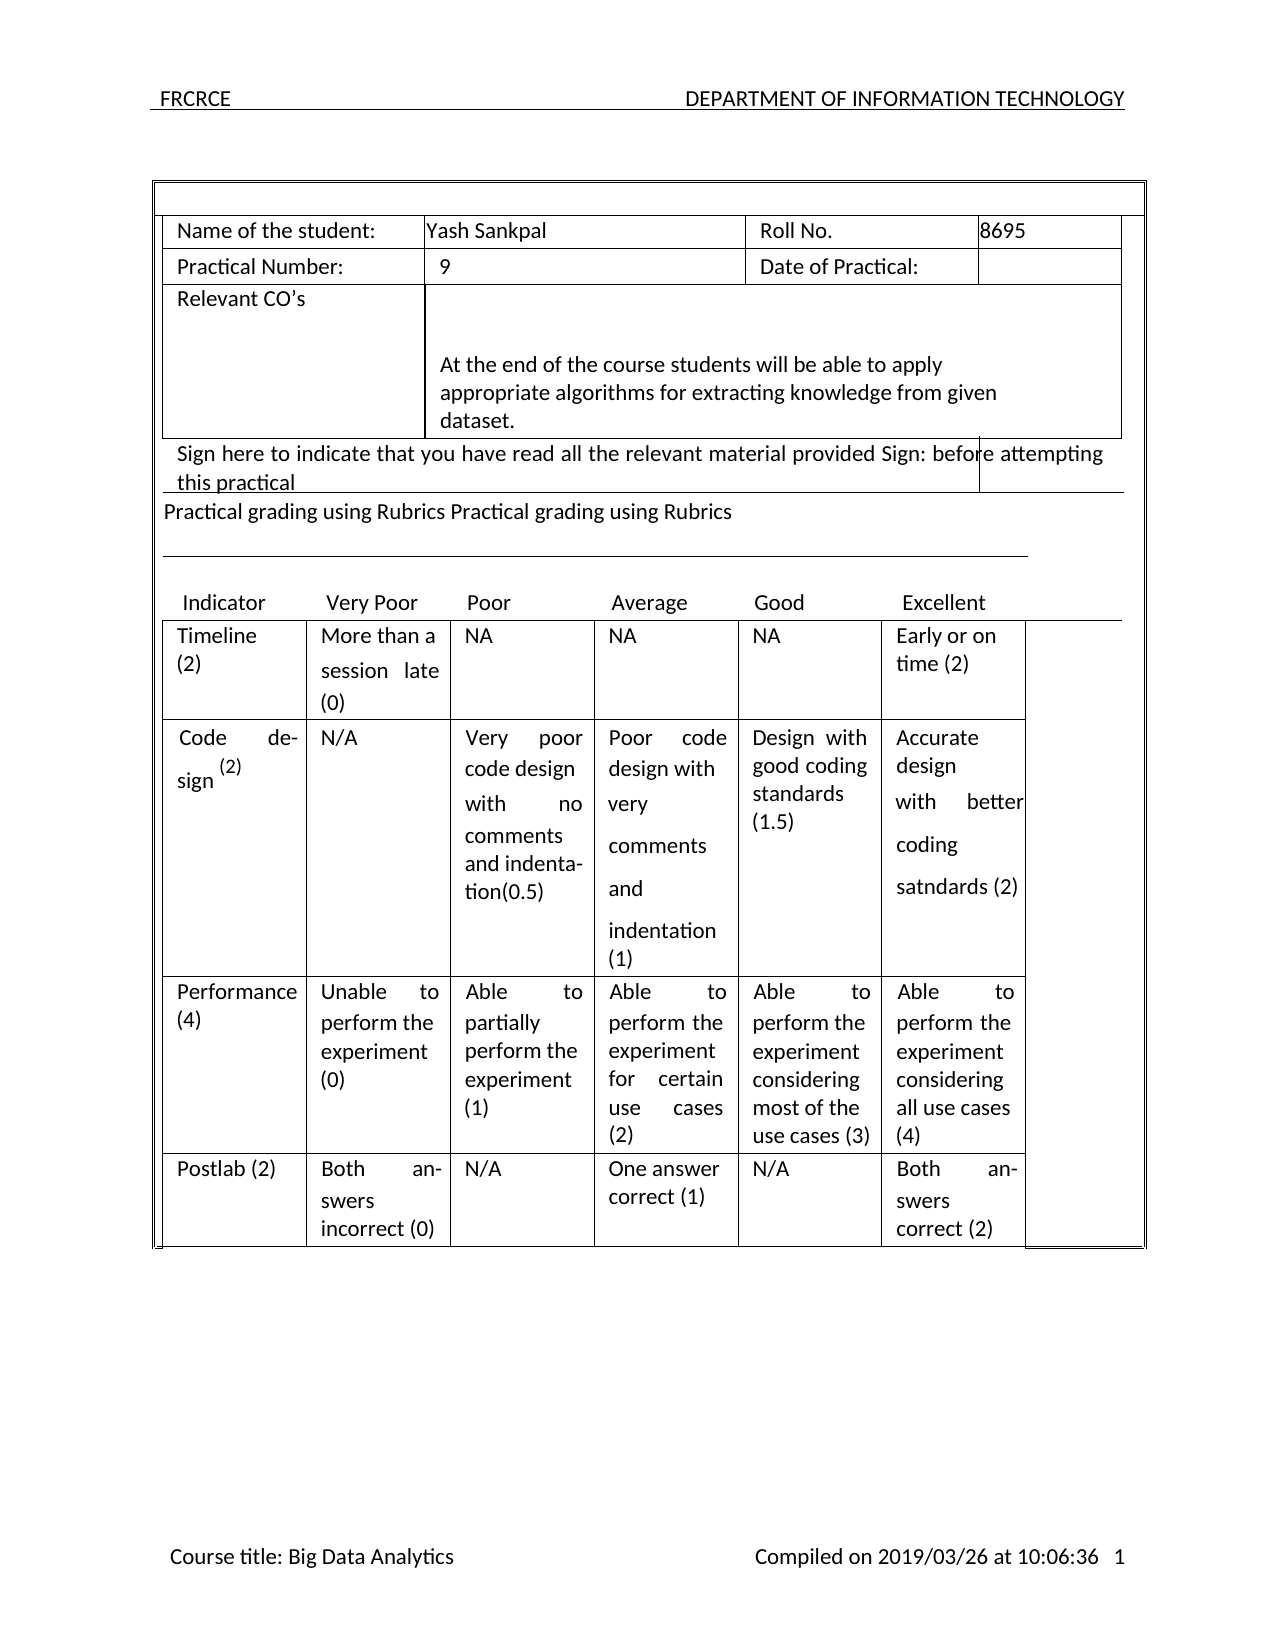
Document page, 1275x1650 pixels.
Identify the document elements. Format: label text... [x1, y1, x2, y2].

table_cell Able to partially perform the experiment (1) [451, 977, 594, 1153]
table_cell Design with good coding standards (1.5) [739, 720, 881, 976]
table_cell Performance (4) [163, 977, 306, 1153]
table_cell Code de- sign (2) [163, 720, 306, 976]
table_cell Unable to perform the experiment (0) [307, 977, 450, 1153]
table_cell NA [739, 621, 881, 719]
table_cell NA [451, 621, 594, 719]
table_cell Very poor code design with no comments and indenta- tion(0.5) [451, 720, 594, 976]
table_header [155, 183, 1144, 215]
table_cell Relevant CO’s [163, 285, 424, 438]
table_cell Date of Practical: [746, 249, 978, 283]
table_cell Yash Sankpal [425, 216, 745, 248]
table_cell Roll No. [746, 216, 978, 248]
table_cell Timeline (2) [163, 621, 306, 719]
table_cell More than a session late (0) [307, 621, 450, 719]
table_cell Able to perform the experiment for certain use cases (2) [595, 977, 738, 1153]
table_cell Poor code design with very comments and indentation (1) [595, 720, 738, 976]
table_cell N/A [451, 1154, 594, 1246]
table_cell Able to perform the experiment considering all use cases (4) [882, 977, 1025, 1153]
table_cell N/A [739, 1154, 881, 1246]
table_cell [1026, 621, 1122, 1246]
table_cell Postlab (2) [163, 1154, 306, 1246]
table_cell [1122, 216, 1144, 1246]
table_cell At the end of the course students will be able to apply appropriate algorithms for extracting knowledge from given dataset. [426, 285, 1121, 438]
table_cell [979, 249, 1121, 283]
table_cell Early or on time (2) [882, 621, 1025, 719]
table_cell One answer correct (1) [595, 1154, 738, 1246]
table_cell 8695 [979, 216, 1121, 248]
table_cell [155, 216, 162, 1246]
table_cell Name of the student: [163, 216, 424, 248]
table_cell N/A [307, 720, 450, 976]
table_cell 9 [425, 249, 745, 283]
table_cell NA [595, 621, 738, 719]
table_cell Sign here to indicate that you have read all the relevant material provided Sign: before attempting this practical Practical grading using Rubrics Practical grading using Rubrics Indicator Very Poor Poor Average Good Excellent [162, 439, 1122, 620]
table_cell Both an- swers incorrect (0) [307, 1154, 450, 1246]
table_cell Practical Number: [163, 249, 424, 283]
table_cell Accurate design with better coding satndards (2) [882, 720, 1025, 976]
table_cell Both an- swers correct (2) [882, 1154, 1025, 1246]
table_cell Able to perform the experiment considering most of the use cases (3) [739, 977, 881, 1153]
